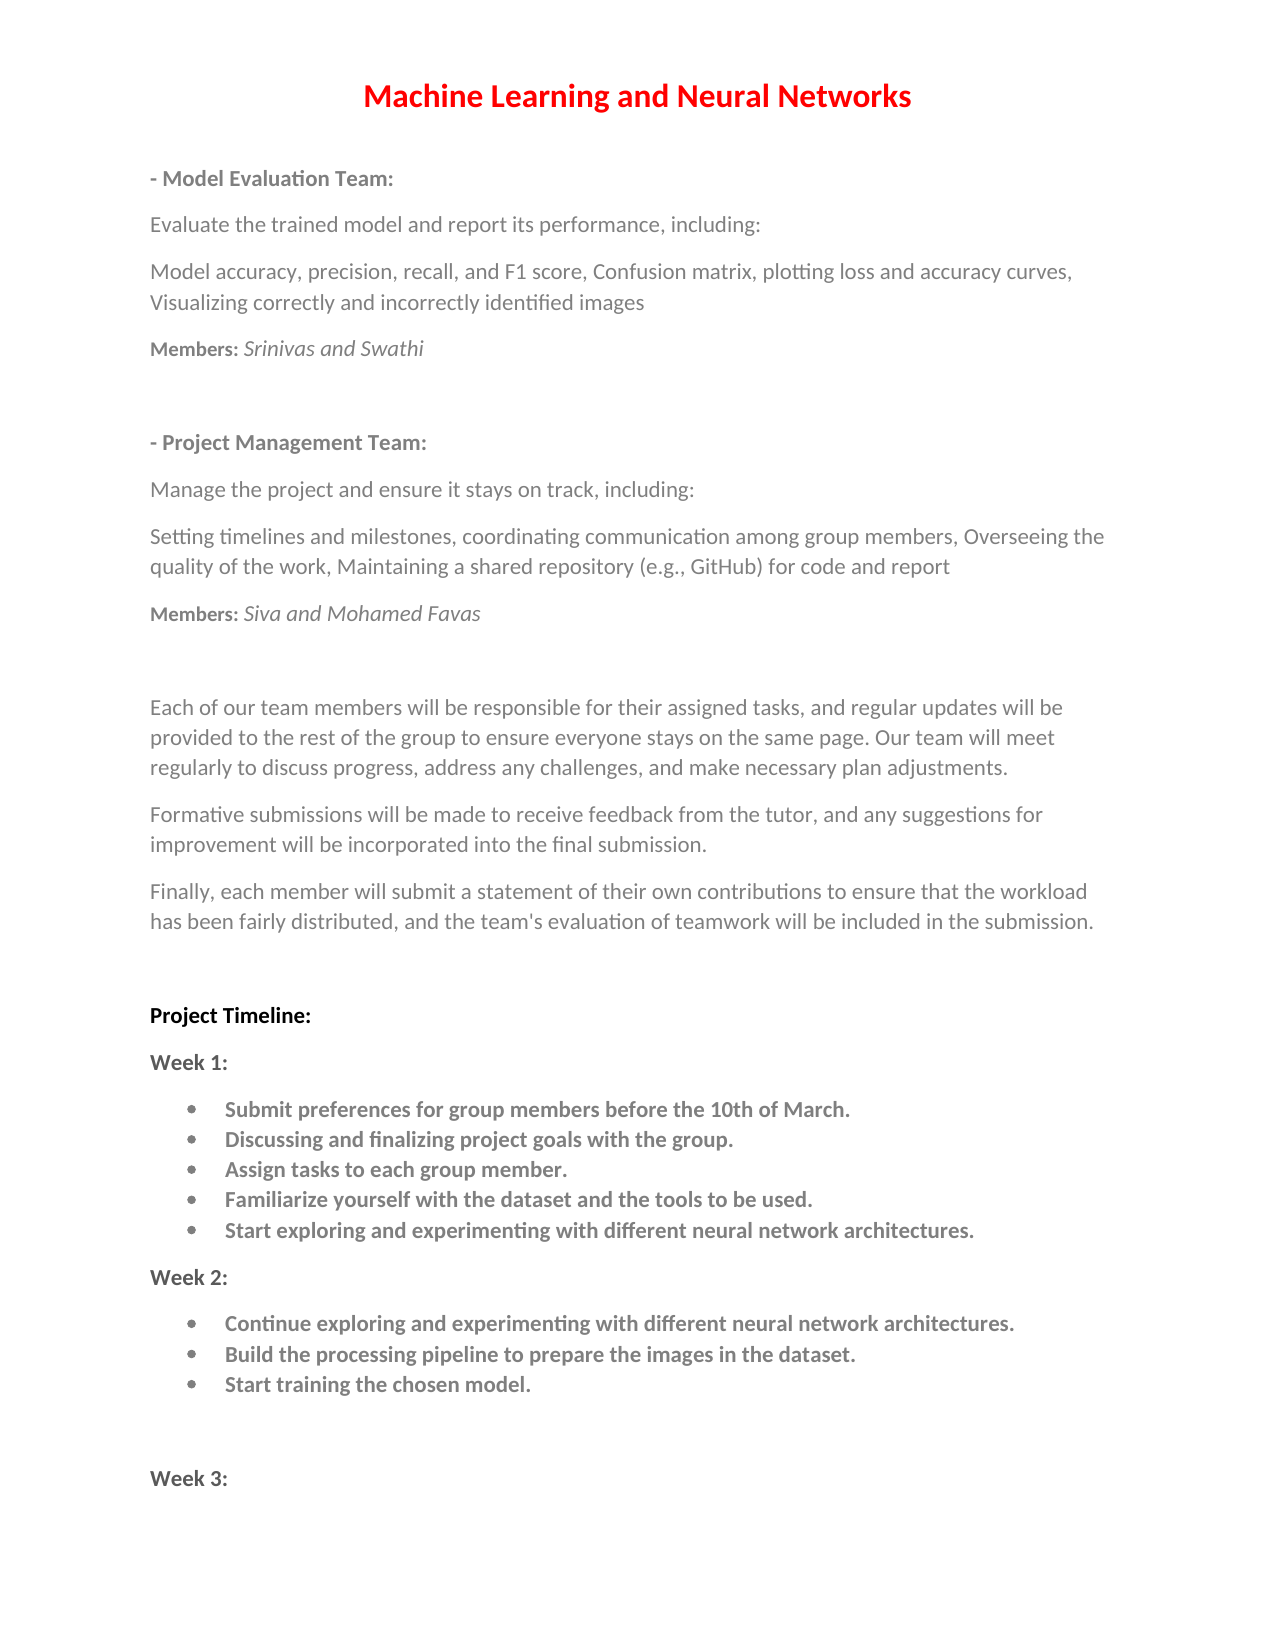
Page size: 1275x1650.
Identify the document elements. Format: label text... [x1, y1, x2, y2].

text Finally, each member will submit a statement of their own contributions to ensure that the workload has been fairly distributed, and the team's evaluation of teamwork will be included in the submission. [150, 877, 1125, 935]
text Week 3: [150, 1464, 1125, 1492]
list Continue exploring and experimenting with different neural network architectures. [187, 1309, 1125, 1337]
list Start exploring and experimenting with different neural network architectures. [187, 1216, 1125, 1244]
list Submit preferences for group members before the 10th of March. [187, 1095, 1125, 1123]
list Build the processing pipeline to prepare the images in the dataset. [187, 1340, 1125, 1368]
text - Project Management Team: [150, 428, 1125, 456]
text - Model Evaluation Team: [150, 164, 1125, 192]
text Each of our team members will be responsible for their assigned tasks, and regular updates will be provided to the rest of the group to ensure everyone stays on the same page. Our team will meet regularly to discuss progress, address any challenges, and make necessary plan adjustments. [150, 693, 1125, 781]
text Manage the project and ensure it stays on track, including: [150, 475, 1125, 503]
text Model accuracy, precision, recall, and F1 score, Confusion matrix, plotting loss and accuracy curves, Visualizing correctly and incorrectly identified images [150, 257, 1125, 316]
text Formative submissions will be made to receive feedback from the tutor, and any suggestions for improvement will be incorporated into the final submission. [150, 800, 1125, 858]
text Setting timelines and milestones, coordinating communication among group members, Overseeing the quality of the work, Maintaining a shared repository (e.g., GitHub) for code and report [150, 522, 1125, 580]
list Assign tasks to each group member. [187, 1155, 1125, 1183]
text Week 1: [150, 1048, 1125, 1076]
list Discussing and finalizing project goals with the group. [187, 1125, 1125, 1153]
text Project Timeline: [150, 1001, 1125, 1029]
list Start training the chosen model. [187, 1370, 1125, 1398]
text Week 2: [150, 1263, 1125, 1291]
list Familiarize yourself with the dataset and the tools to be used. [187, 1186, 1125, 1213]
text Evaluate the trained model and report its performance, including: [150, 211, 1125, 238]
text Members: Siva and Mohamed Favas [150, 599, 1125, 627]
text Members: Srinivas and Swathi [150, 334, 1125, 362]
